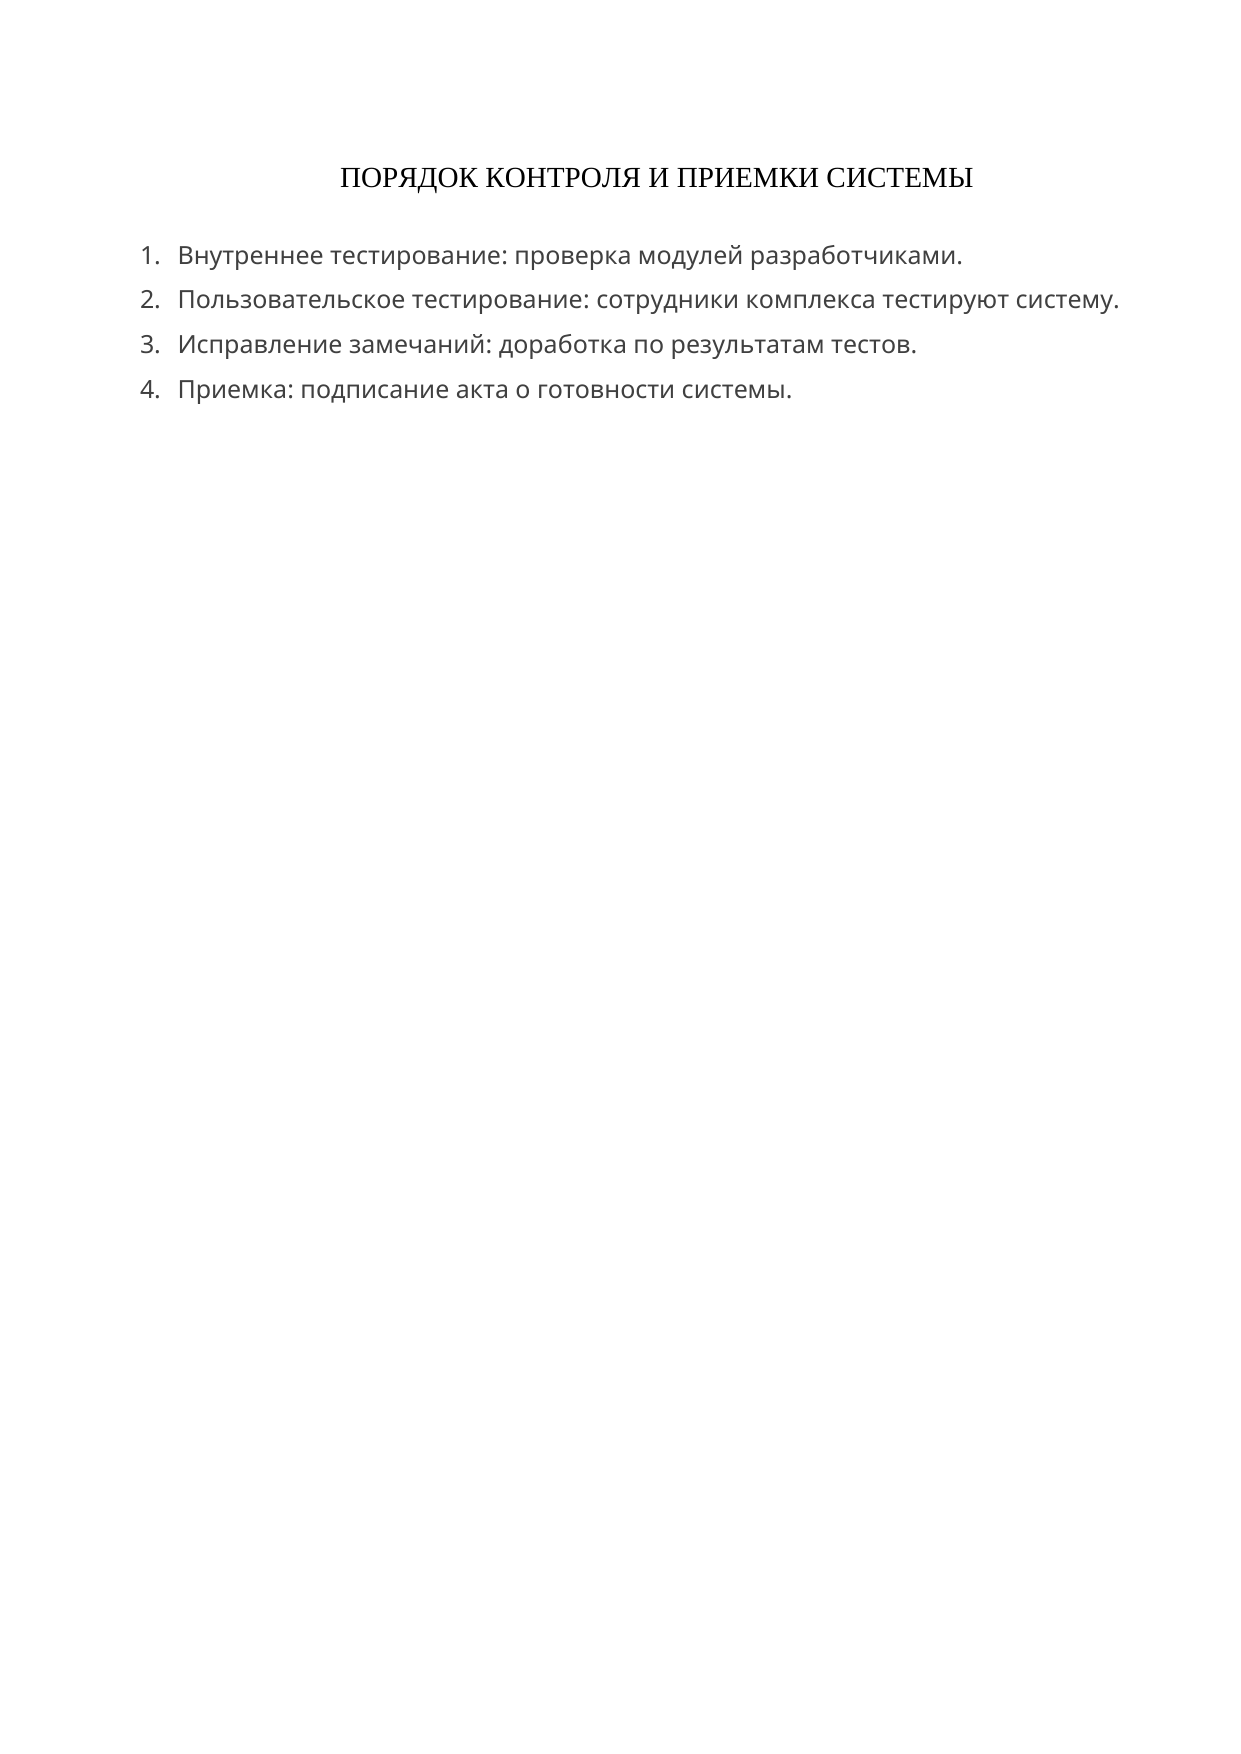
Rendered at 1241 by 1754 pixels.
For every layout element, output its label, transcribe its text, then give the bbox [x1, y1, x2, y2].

list Приемка: подписание акта о готовности системы. [140, 361, 1152, 406]
list Исправление замечаний: доработка по результатам тестов. [140, 316, 1152, 361]
list Внутреннее тестирование: проверка модулей разработчиками. [140, 227, 1152, 271]
text ПОРЯДОК КОНТРОЛЯ И ПРИЕМКИ СИСТЕМЫ [340, 160, 1152, 193]
list Пользовательское тестирование: сотрудники комплекса тестируют систему. [140, 271, 1152, 316]
